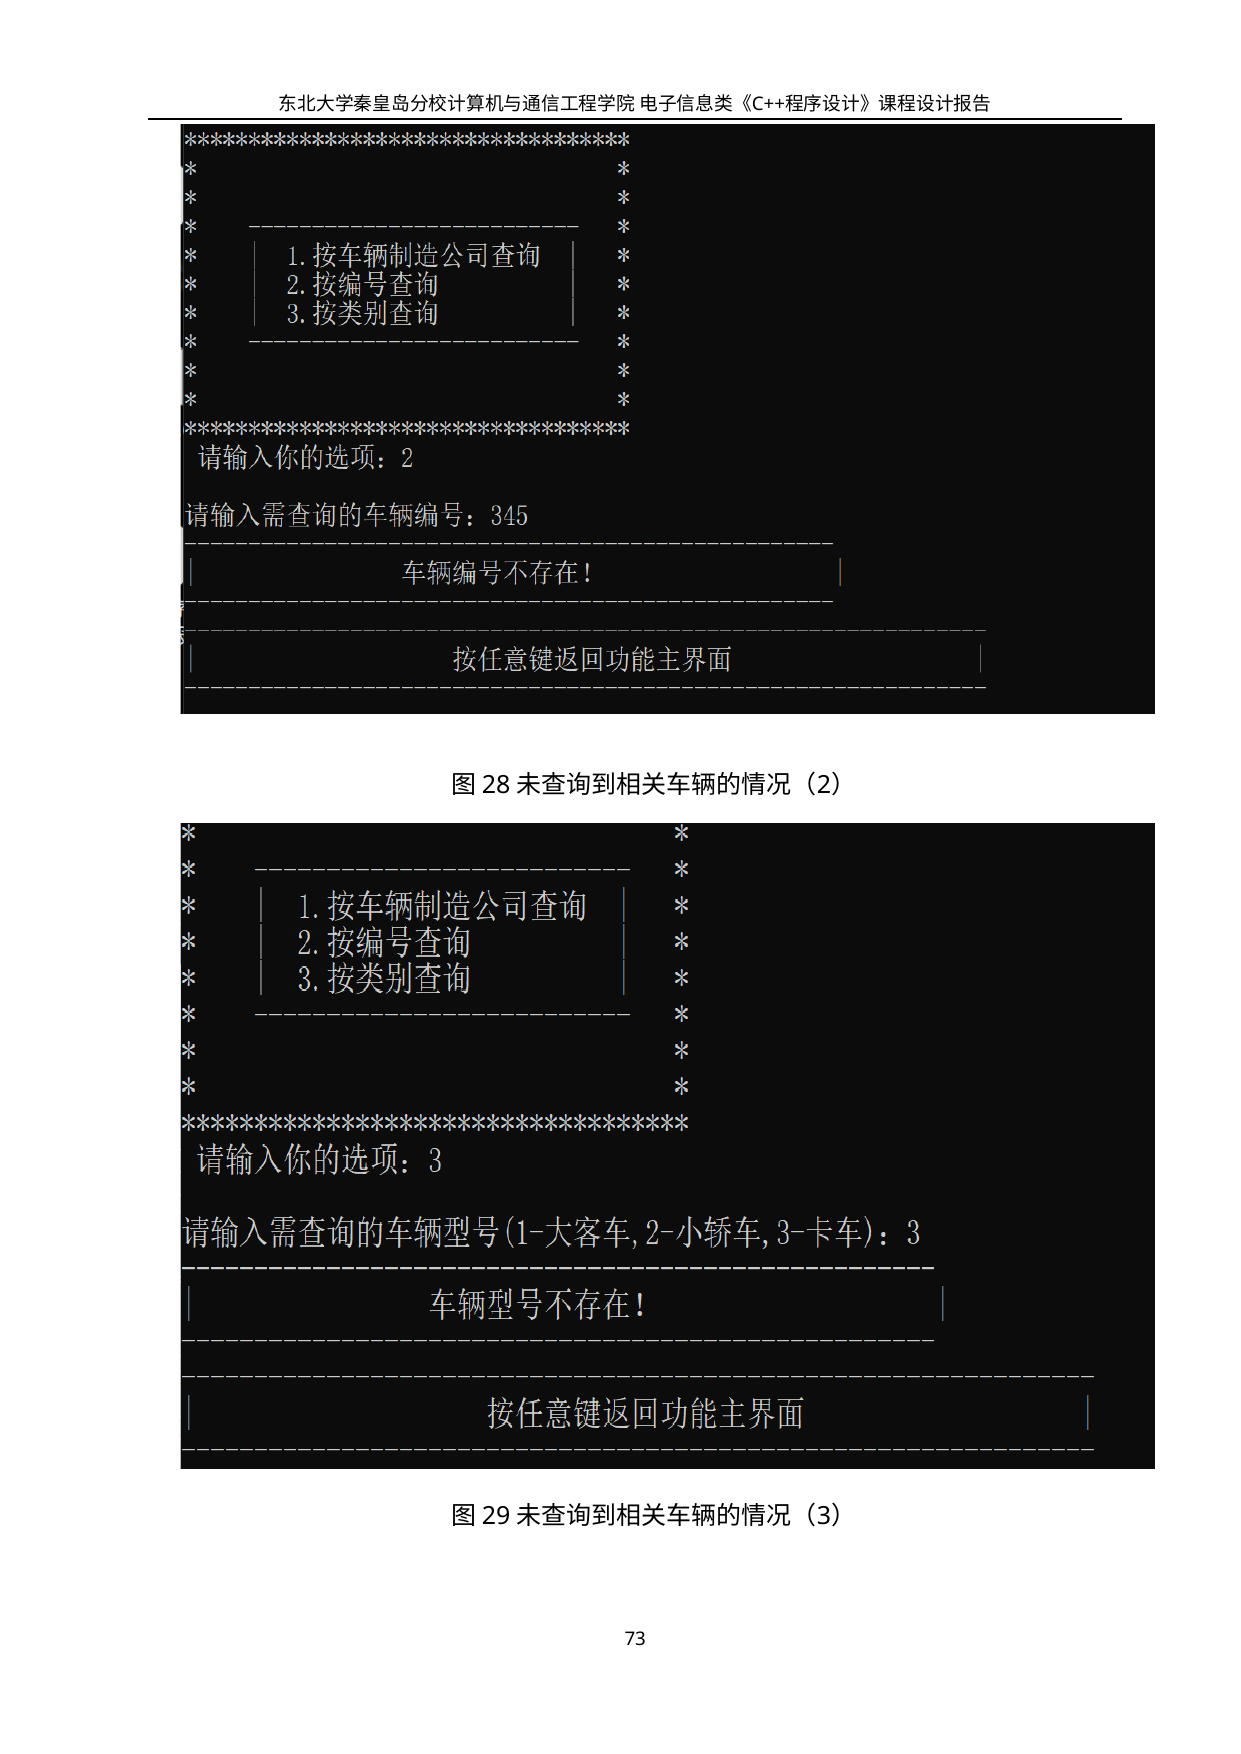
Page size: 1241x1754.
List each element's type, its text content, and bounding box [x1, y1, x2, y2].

picture [180, 823, 1155, 1469]
text 图28 未查询到相关车辆的情况（2） [148, 750, 1122, 815]
text 图29 未查询到相关车辆的情况（3） [148, 1481, 1122, 1546]
picture [180, 124, 1155, 714]
